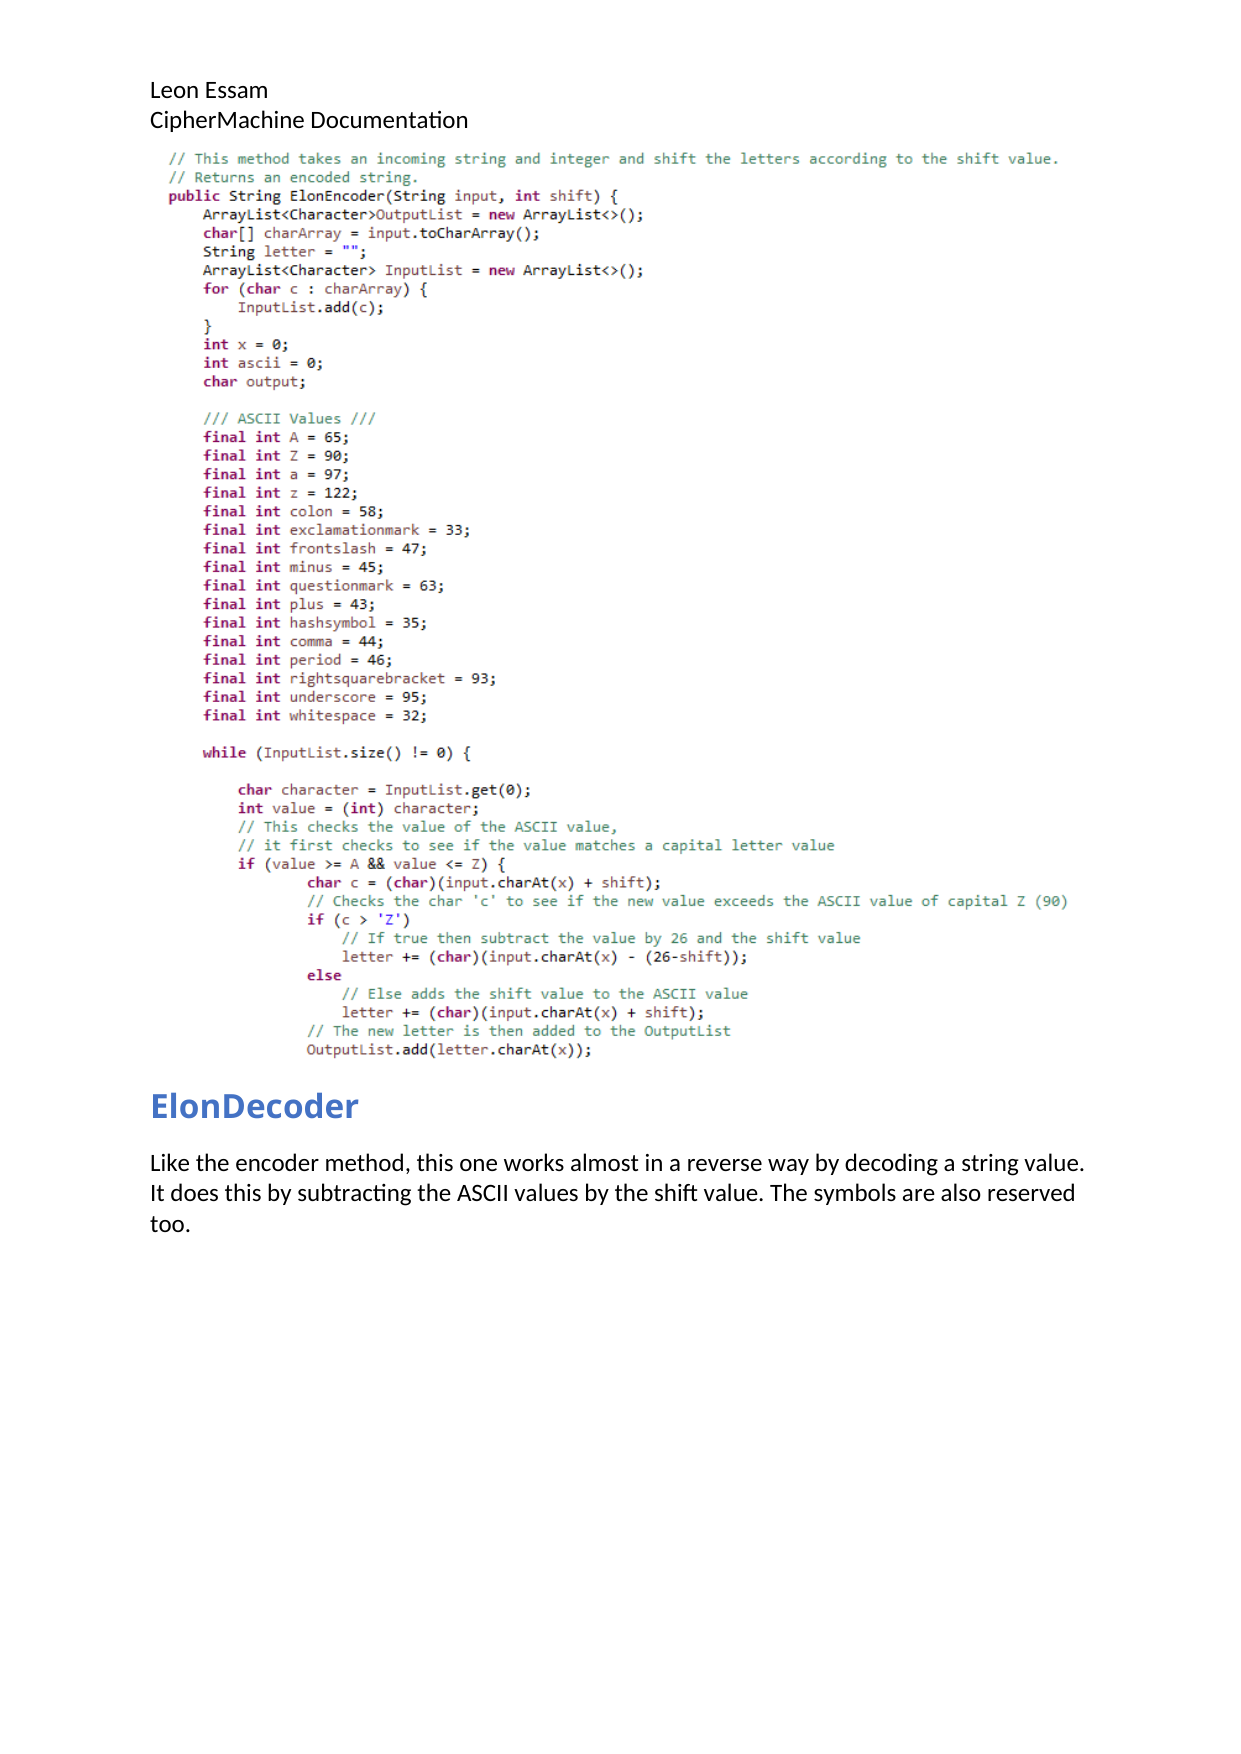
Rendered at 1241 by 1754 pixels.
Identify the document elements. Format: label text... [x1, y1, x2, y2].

picture [150, 150, 1091, 1062]
subtitle ElonDecoder [150, 1083, 1090, 1128]
text Like the encoder method, this one works almost in a reverse way by decoding a string value. It does this by subtracting the ASCII values by the shift value. The symbols are also reserved too. [150, 1147, 1090, 1238]
